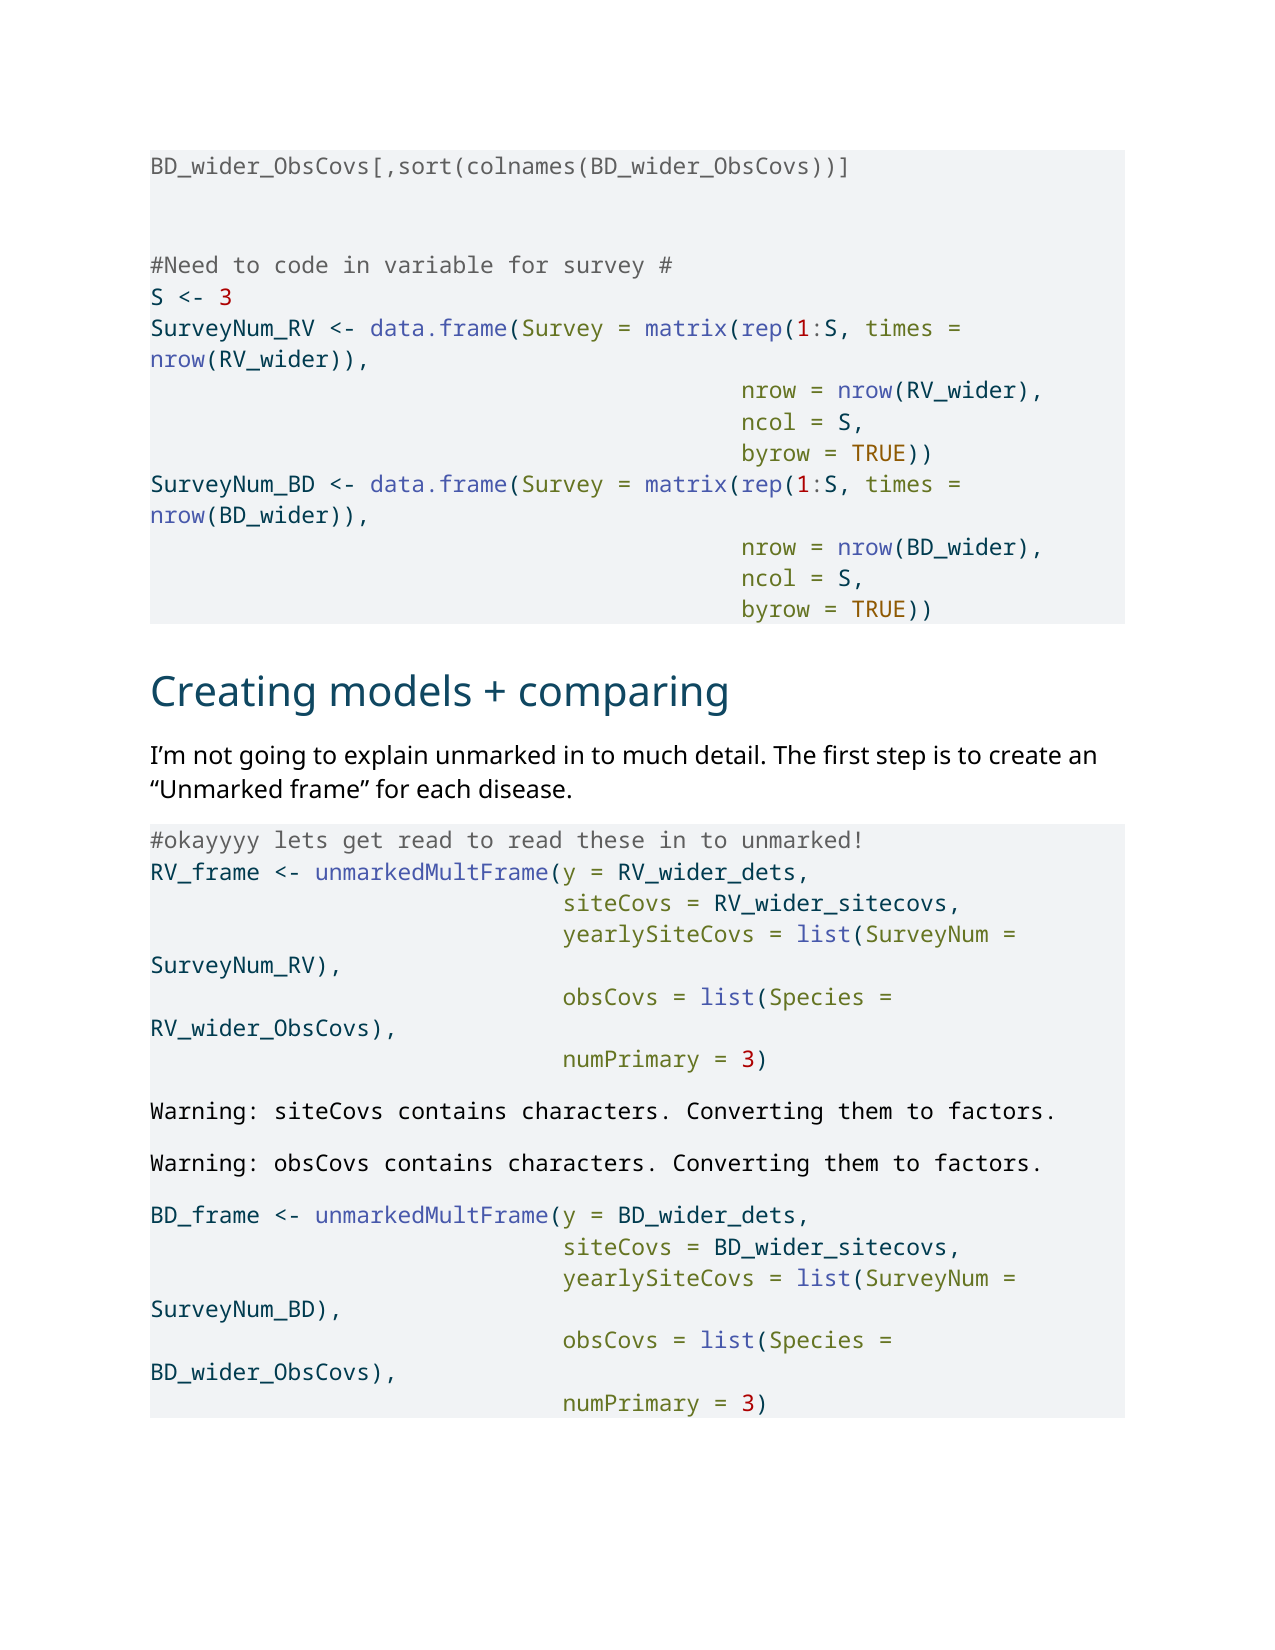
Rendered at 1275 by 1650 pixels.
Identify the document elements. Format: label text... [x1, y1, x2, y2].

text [150, 150, 1125, 624]
text BD_frame <- unmarkedMultFrame(y = BD_wider_dets, siteCovs = BD_wider_sitecovs, yearlySiteCovs = list(SurveyNum = SurveyNum_BD), obsCovs = list(Species = BD_wider_ObsCovs), numPrimary = 3) [342, 1199, 1125, 1418]
text #okayyyy lets get read to read these in to unmarked! RV_frame <- unmarkedMultFrame(y = RV_wider_dets, siteCovs = RV_wider_sitecovs, yearlySiteCovs = list(SurveyNum = SurveyNum_RV), obsCovs = list(Species = RV_wider_ObsCovs), numPrimary = 3) [342, 824, 1125, 1074]
text Warning: siteCovs contains characters. Converting them to factors. [150, 1095, 1125, 1126]
subtitle Creating models + comparing [150, 662, 1125, 719]
text Warning: obsCovs contains characters. Converting them to factors. [150, 1147, 1125, 1178]
text I’m not going to explain unmarked in to much detail. The first step is to create an “Unmarked frame” for each disease. [150, 737, 1125, 806]
